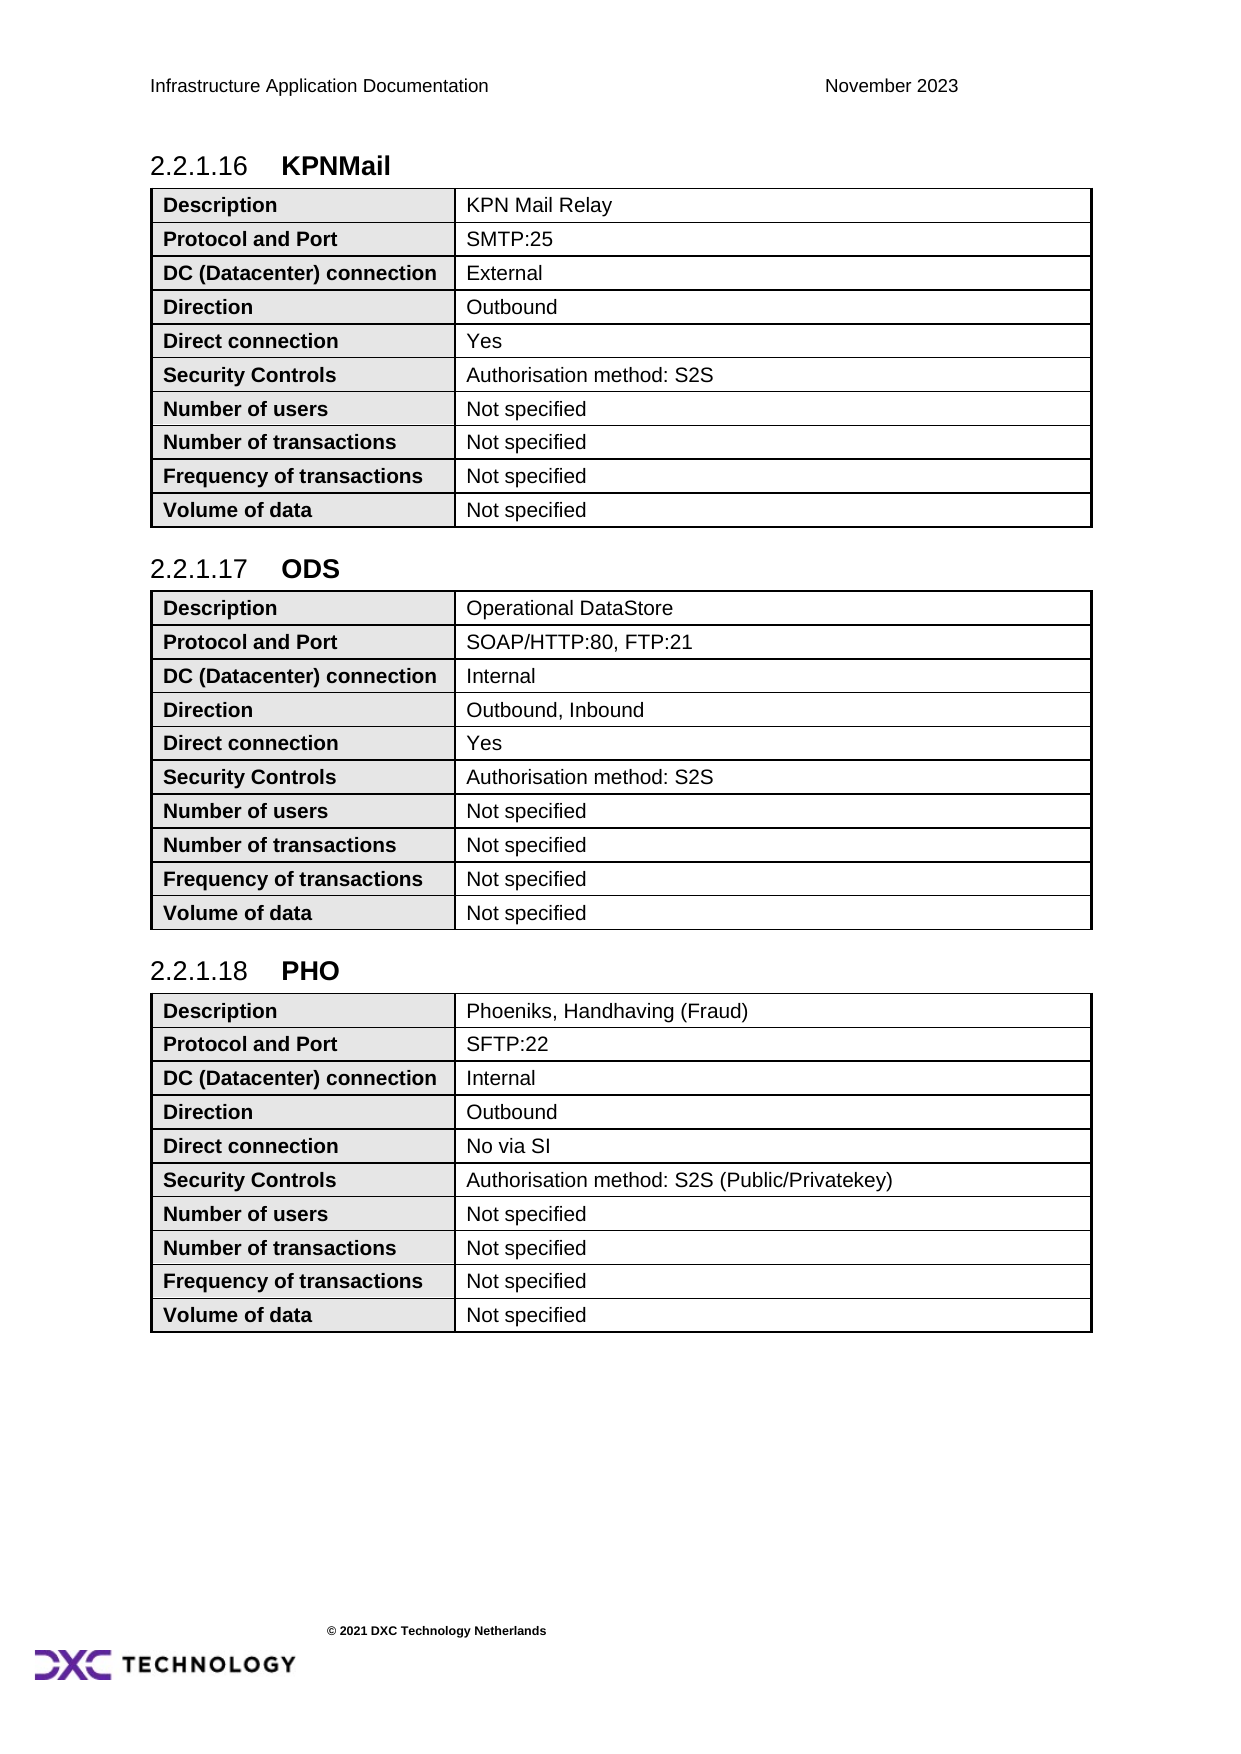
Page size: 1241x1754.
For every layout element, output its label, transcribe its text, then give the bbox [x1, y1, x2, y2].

table_cell Internal [456, 1062, 1090, 1094]
table_cell Not specified [456, 426, 1090, 458]
table_header KPN Mail Relay [456, 189, 1090, 221]
table_cell Direction [153, 693, 454, 726]
table_cell Not specified [456, 1299, 1090, 1331]
table_cell Security Controls [153, 358, 454, 391]
table_cell Direction [153, 291, 454, 323]
table_cell Not specified [456, 460, 1090, 492]
table_cell Not specified [456, 863, 1090, 895]
table_cell Internal [456, 660, 1090, 692]
table_cell Not specified [456, 1231, 1090, 1263]
table_cell Number of users [153, 1197, 454, 1230]
table_cell Direct connection [153, 325, 454, 357]
table_cell SOAP/HTTP:80, FTP:21 [456, 626, 1090, 658]
table_cell Yes [456, 325, 1090, 357]
table_header Description [153, 592, 454, 624]
table_cell Not specified [456, 1265, 1090, 1297]
table_header Operational DataStore [456, 592, 1090, 624]
table_cell Volume of data [153, 1299, 454, 1331]
table_cell Protocol and Port [153, 1028, 454, 1060]
table_header Phoeniks, Handhaving (Fraud) [456, 994, 1090, 1027]
table_cell Outbound [456, 1096, 1090, 1128]
table_cell Direction [153, 1096, 454, 1128]
subtitle PHO [150, 955, 1090, 986]
picture [34, 1650, 296, 1680]
table_cell Not specified [456, 1197, 1090, 1230]
table_cell Security Controls [153, 1164, 454, 1196]
subtitle KPNMail [150, 150, 1090, 181]
subtitle ODS [150, 553, 1090, 584]
table_cell No via SI [456, 1130, 1090, 1162]
table_cell Volume of data [153, 896, 454, 929]
table_cell Security Controls [153, 761, 454, 793]
table_cell Protocol and Port [153, 223, 454, 255]
table_cell Authorisation method: S2S (Public/Privatekey) [456, 1164, 1090, 1196]
table_cell DC (Datacenter) connection [153, 660, 454, 692]
table_cell Not specified [456, 392, 1090, 424]
table_cell Outbound [456, 291, 1090, 323]
table_cell Frequency of transactions [153, 863, 454, 895]
table_cell Frequency of transactions [153, 1265, 454, 1297]
table_cell Authorisation method: S2S [456, 761, 1090, 793]
table_cell Number of users [153, 795, 454, 827]
table_cell Number of transactions [153, 829, 454, 861]
table_cell Outbound, Inbound [456, 693, 1090, 726]
table_cell Direct connection [153, 727, 454, 759]
table_cell SMTP:25 [456, 223, 1090, 255]
table_cell Not specified [456, 795, 1090, 827]
table_cell Yes [456, 727, 1090, 759]
table_cell Number of transactions [153, 1231, 454, 1263]
table_cell Not specified [456, 829, 1090, 861]
table_cell Protocol and Port [153, 626, 454, 658]
table_header Description [153, 994, 454, 1027]
table_cell DC (Datacenter) connection [153, 1062, 454, 1094]
table_header Description [153, 189, 454, 221]
table_cell Direct connection [153, 1130, 454, 1162]
table_cell Not specified [456, 896, 1090, 929]
table_cell Number of users [153, 392, 454, 424]
table_cell SFTP:22 [456, 1028, 1090, 1060]
table_cell Number of transactions [153, 426, 454, 458]
table_cell External [456, 257, 1090, 289]
table_cell Not specified [456, 494, 1090, 526]
table_cell Authorisation method: S2S [456, 358, 1090, 391]
table_cell DC (Datacenter) connection [153, 257, 454, 289]
table_cell Volume of data [153, 494, 454, 526]
table_cell Frequency of transactions [153, 460, 454, 492]
